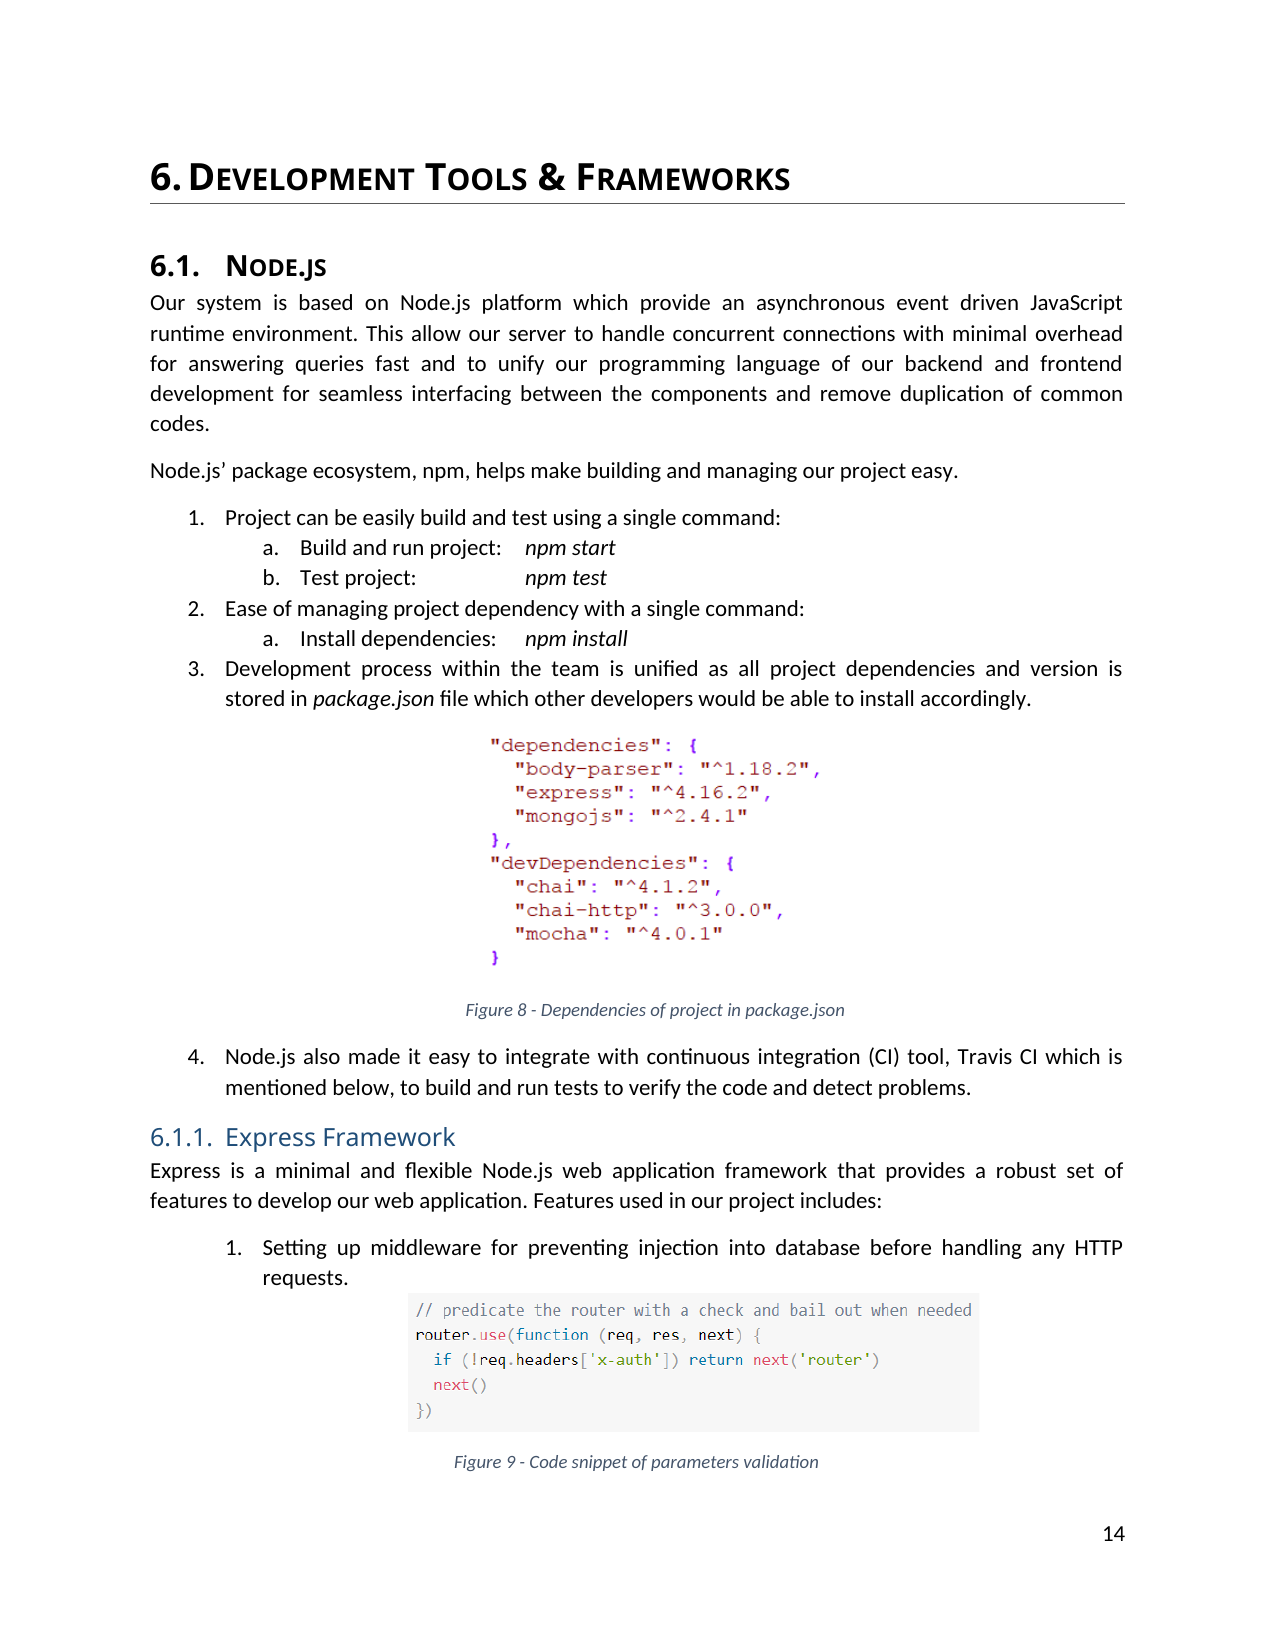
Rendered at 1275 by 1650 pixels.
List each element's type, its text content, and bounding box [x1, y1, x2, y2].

text Our system is based on Node.js platform which provide an asynchronous event driven JavaScript runtime environment. This allow our server to handle concurrent connections with minimal overhead for answering queries fast and to unify our programming language of our backend and frontend development for seamless interfacing between the components and remove duplication of common codes. [150, 288, 1125, 437]
list Node.js also made it easy to integrate with continuous integration (CI) tool, Travis CI which is mentioned below, to build and run tests to verify the code and detect problems. [187, 1042, 1125, 1101]
list Ease of managing project dependency with a single command: [187, 594, 1125, 622]
text Figure 8 - Dependencies of project in package.json [187, 999, 1125, 1022]
subtitle Development Tools & Frameworks [150, 150, 1125, 203]
subtitle Express Framework [150, 1119, 1125, 1153]
text Node.js’ package ecosystem, npm, helps make building and managing our project easy. [150, 456, 1125, 484]
list Test project: npm test [262, 563, 1125, 592]
list Build and run project: npm start [262, 533, 1125, 561]
text Express is a minimal and flexible Node.js web application framework that provides a robust set of features to develop our web application. Features used in our project includes: [150, 1156, 1125, 1214]
text Figure 9 - Code snippet of parameters validation [150, 1450, 1125, 1473]
picture [479, 731, 834, 980]
list Install dependencies: npm install [262, 624, 1125, 652]
list Development process within the team is unified as all project dependencies and version is stored in package.json file which other developers would be able to install accordingly. [187, 654, 1125, 712]
list Setting up middleware for preventing injection into database before handling any HTTP requests. [225, 1233, 1125, 1292]
picture [408, 1293, 980, 1432]
list Project can be easily build and test using a single command: [187, 503, 1125, 531]
subtitle Node.js [150, 246, 1125, 285]
